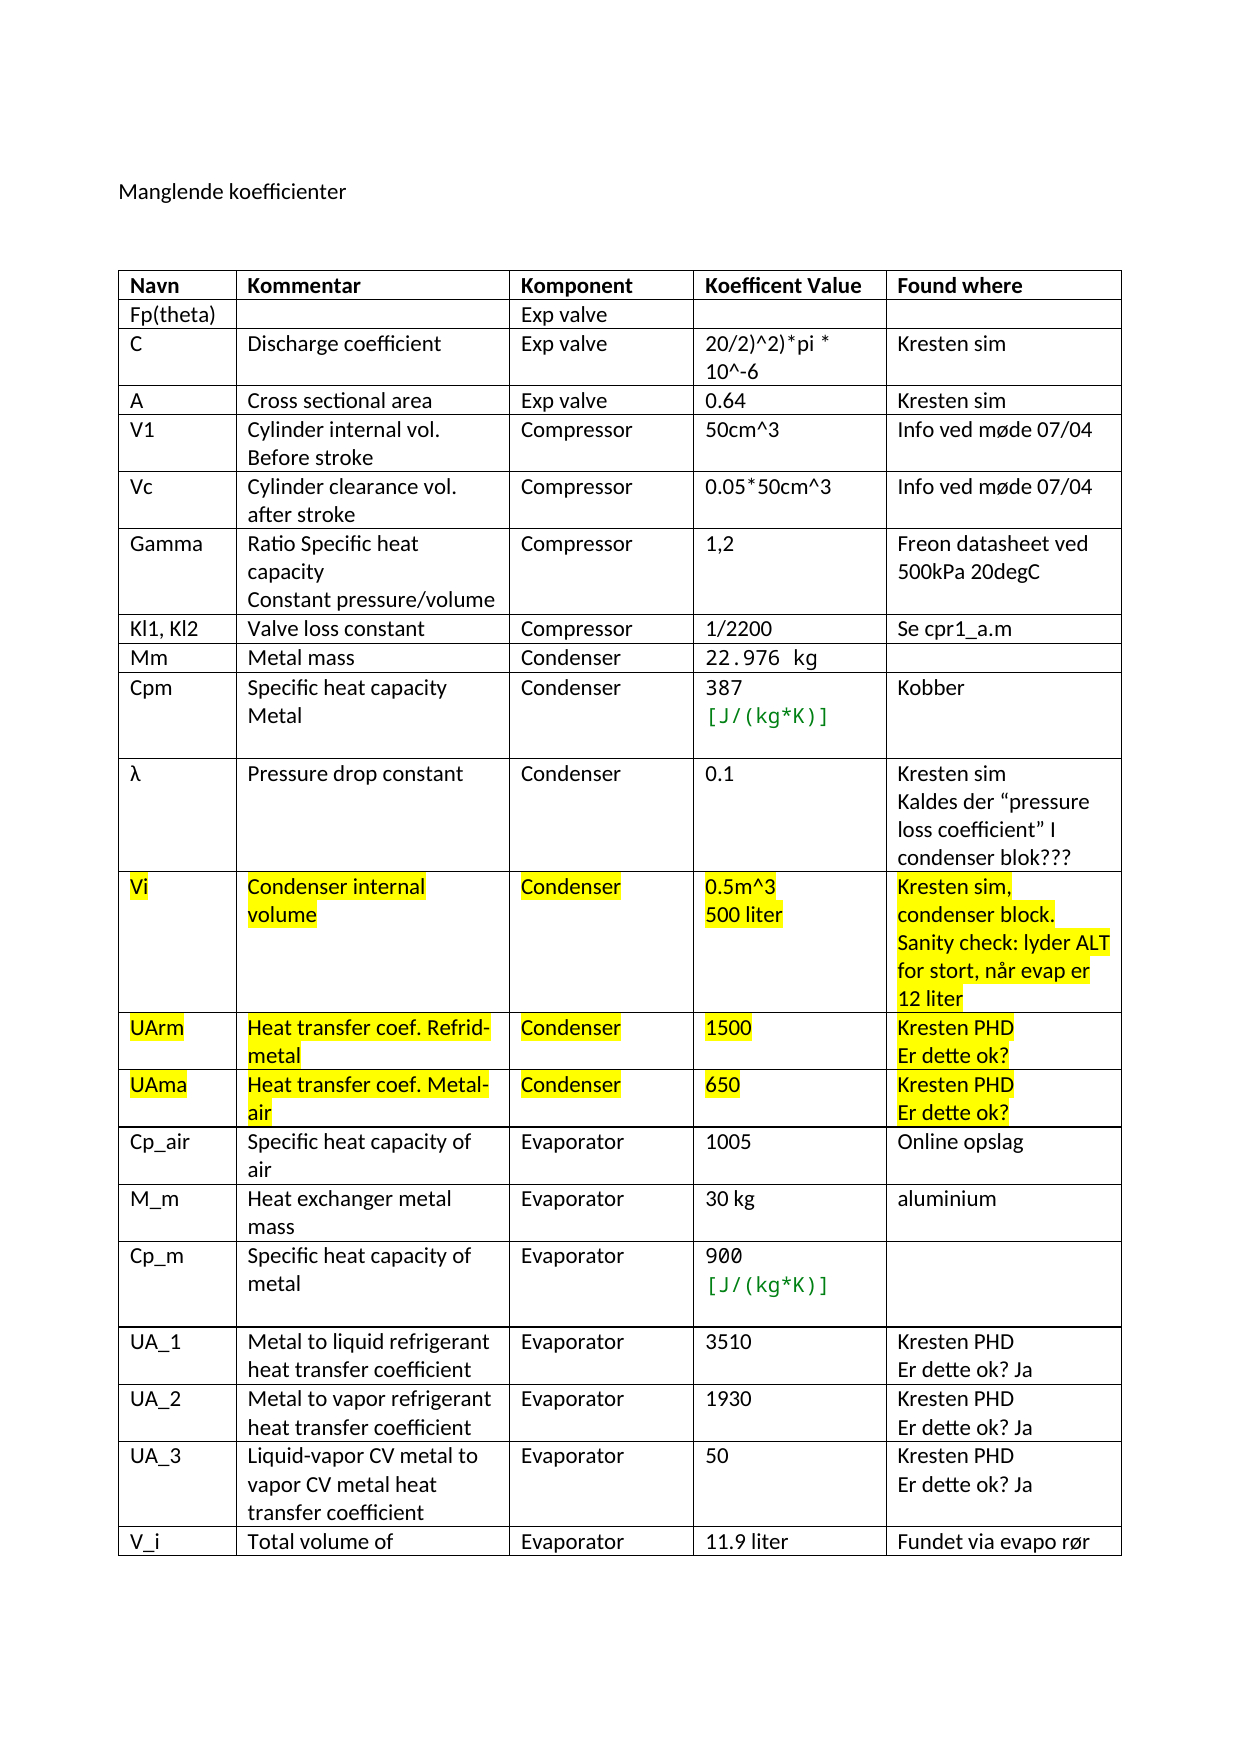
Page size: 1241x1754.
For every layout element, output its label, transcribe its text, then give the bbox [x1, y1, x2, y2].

table_cell Kresten sim [887, 329, 1121, 385]
table_cell Condenser [510, 644, 693, 672]
table_cell 1930 [694, 1385, 886, 1441]
table_cell Evaporator [510, 1385, 693, 1441]
table_cell 1005 [694, 1128, 886, 1183]
table_cell Kresten PHD Er dette ok? Ja [887, 1385, 1121, 1441]
table_cell 50cm^3 [694, 415, 886, 471]
table_cell Condenser [510, 759, 693, 871]
table_cell UA_1 [119, 1328, 236, 1383]
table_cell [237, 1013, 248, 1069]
table_cell 0.5m^3 500 liter [694, 872, 886, 1012]
table_cell Kresten PHD Er dette ok? [1009, 1013, 1121, 1069]
table_cell 387 [J/(kg*K)] [694, 673, 886, 758]
table_cell Evaporator [510, 1185, 693, 1241]
table_cell aluminium [887, 1185, 1121, 1241]
table_cell V1 [119, 415, 236, 471]
table_cell A [119, 386, 236, 414]
table_cell Kresten PHD Er dette ok? Ja [887, 1328, 1121, 1383]
table_cell Evaporator [510, 1442, 693, 1526]
table_cell Info ved møde 07/04 [887, 472, 1121, 528]
table_cell Vi [119, 872, 236, 1012]
table_cell 0.64 [694, 386, 886, 414]
table_cell Condenser [510, 1013, 693, 1069]
table_cell Specific heat capacity of metal [237, 1242, 509, 1326]
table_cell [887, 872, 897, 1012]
table_cell Gamma [119, 529, 236, 613]
table_cell 50 [694, 1442, 886, 1526]
table_cell Condenser [510, 1070, 693, 1126]
table_cell Heat exchanger metal mass [237, 1185, 509, 1241]
table_cell Online opslag [887, 1128, 1121, 1183]
table_cell M_m [119, 1185, 236, 1241]
table_cell 20/2)^2)*pi * 10^-6 [694, 329, 886, 385]
table_cell Kresten PHD Er dette ok? Ja [887, 1442, 1121, 1526]
table_cell 0.05*50cm^3 [694, 472, 886, 528]
table_cell [887, 644, 1121, 672]
table_cell Compressor [510, 415, 693, 471]
table_cell Kresten sim [887, 386, 1121, 414]
table_cell Fp(theta) [119, 300, 236, 328]
table_cell Heat transfer coef. Refrid-metal [301, 1013, 509, 1069]
table_cell Info ved møde 07/04 [887, 415, 1121, 471]
table_cell Compressor [510, 529, 693, 613]
table_cell Ratio Specific heat capacity Constant pressure/volume [237, 529, 509, 613]
table_cell [887, 300, 1121, 328]
table_cell Cp_air [119, 1128, 236, 1183]
table_cell Compressor [510, 472, 693, 528]
table_cell Condenser [510, 673, 693, 758]
table_cell 900 [J/(kg*K)] [694, 1242, 886, 1326]
table_cell Exp valve [510, 329, 693, 385]
table_cell [887, 1242, 1121, 1326]
table_cell Kresten PHD Er dette ok? [1009, 1070, 1121, 1126]
table_cell Kresten sim Kaldes der “pressure loss coefficient” I condenser blok??? [887, 759, 1121, 871]
table_cell UAma [119, 1070, 236, 1126]
table_cell Compressor [510, 615, 693, 642]
table_cell Cylinder internal vol. Before stroke [237, 415, 509, 471]
table_cell Heat transfer coef. Metal-air [272, 1070, 509, 1126]
table_header Navn [119, 271, 236, 299]
table_cell Valve loss constant [237, 615, 509, 642]
table_header Komponent [510, 271, 693, 299]
table_cell Kobber [887, 673, 1121, 758]
table_header Koefficent Value [694, 271, 886, 299]
table_header Found where [887, 271, 1121, 299]
table_cell UA_3 [119, 1442, 236, 1526]
table_cell Mm [119, 644, 236, 672]
table_cell Condenser internal volume [237, 872, 509, 1012]
table_cell 1500 [694, 1013, 886, 1069]
table_cell 22.976 kg [694, 644, 886, 672]
table_cell Evaporator [510, 1527, 693, 1555]
table_cell Pressure drop constant [237, 759, 509, 871]
table_cell Metal to liquid refrigerant heat transfer coefficient [237, 1328, 509, 1383]
table_cell C [119, 329, 236, 385]
table_cell Vc [119, 472, 236, 528]
table_cell Specific heat capacity Metal [237, 673, 509, 758]
table_cell Metal to vapor refrigerant heat transfer coefficient [237, 1385, 509, 1441]
table_cell Exp valve [510, 386, 693, 414]
table_cell Total volume of evaporator [237, 1527, 509, 1555]
table_cell Metal mass [237, 644, 509, 672]
table_header Kommentar [237, 271, 509, 299]
table_cell V_i [119, 1527, 236, 1555]
table_cell Evaporator [510, 1242, 693, 1326]
table_cell Condenser [510, 872, 693, 1012]
table_cell Specific heat capacity of air [237, 1128, 509, 1183]
table_cell UA_2 [119, 1385, 236, 1441]
table_cell 1/2200 [694, 615, 886, 642]
table_cell Cylinder clearance vol. after stroke [237, 472, 509, 528]
table_cell Evaporator [510, 1328, 693, 1383]
table_cell 1,2 [694, 529, 886, 613]
table_cell [237, 300, 509, 328]
table_cell Cross sectional area [237, 386, 509, 414]
table_cell Evaporator [510, 1128, 693, 1183]
table_cell 30 kg [694, 1185, 886, 1241]
table_cell Freon datasheet ved 500kPa 20degC [887, 529, 1121, 613]
table_cell Cpm [119, 673, 236, 758]
table_cell 650 [694, 1070, 886, 1126]
table_cell [694, 300, 886, 328]
table_cell 3510 [694, 1328, 886, 1383]
table_cell UArm [119, 1013, 236, 1069]
table_cell 11.9 liter [694, 1527, 886, 1555]
table_cell Kl1, Kl2 [119, 615, 236, 642]
table_cell 0.1 [694, 759, 886, 871]
table_cell λ [119, 759, 236, 871]
table_cell Kresten sim, condenser block. Sanity check: lyder ALT for stort, når evap er 12 liter [963, 872, 1121, 1012]
table_cell Se cpr1_a.m [887, 615, 1121, 642]
table_cell Discharge coefficient [237, 329, 509, 385]
table_cell Liquid-vapor CV metal to vapor CV metal heat transfer coefficient [237, 1442, 509, 1526]
table_cell Cp_m [119, 1242, 236, 1326]
table_cell Exp valve [510, 300, 693, 328]
table_cell Fundet via evapo rør diameter ved sim [887, 1527, 1121, 1555]
text Manglende koefficienter [118, 177, 1122, 205]
